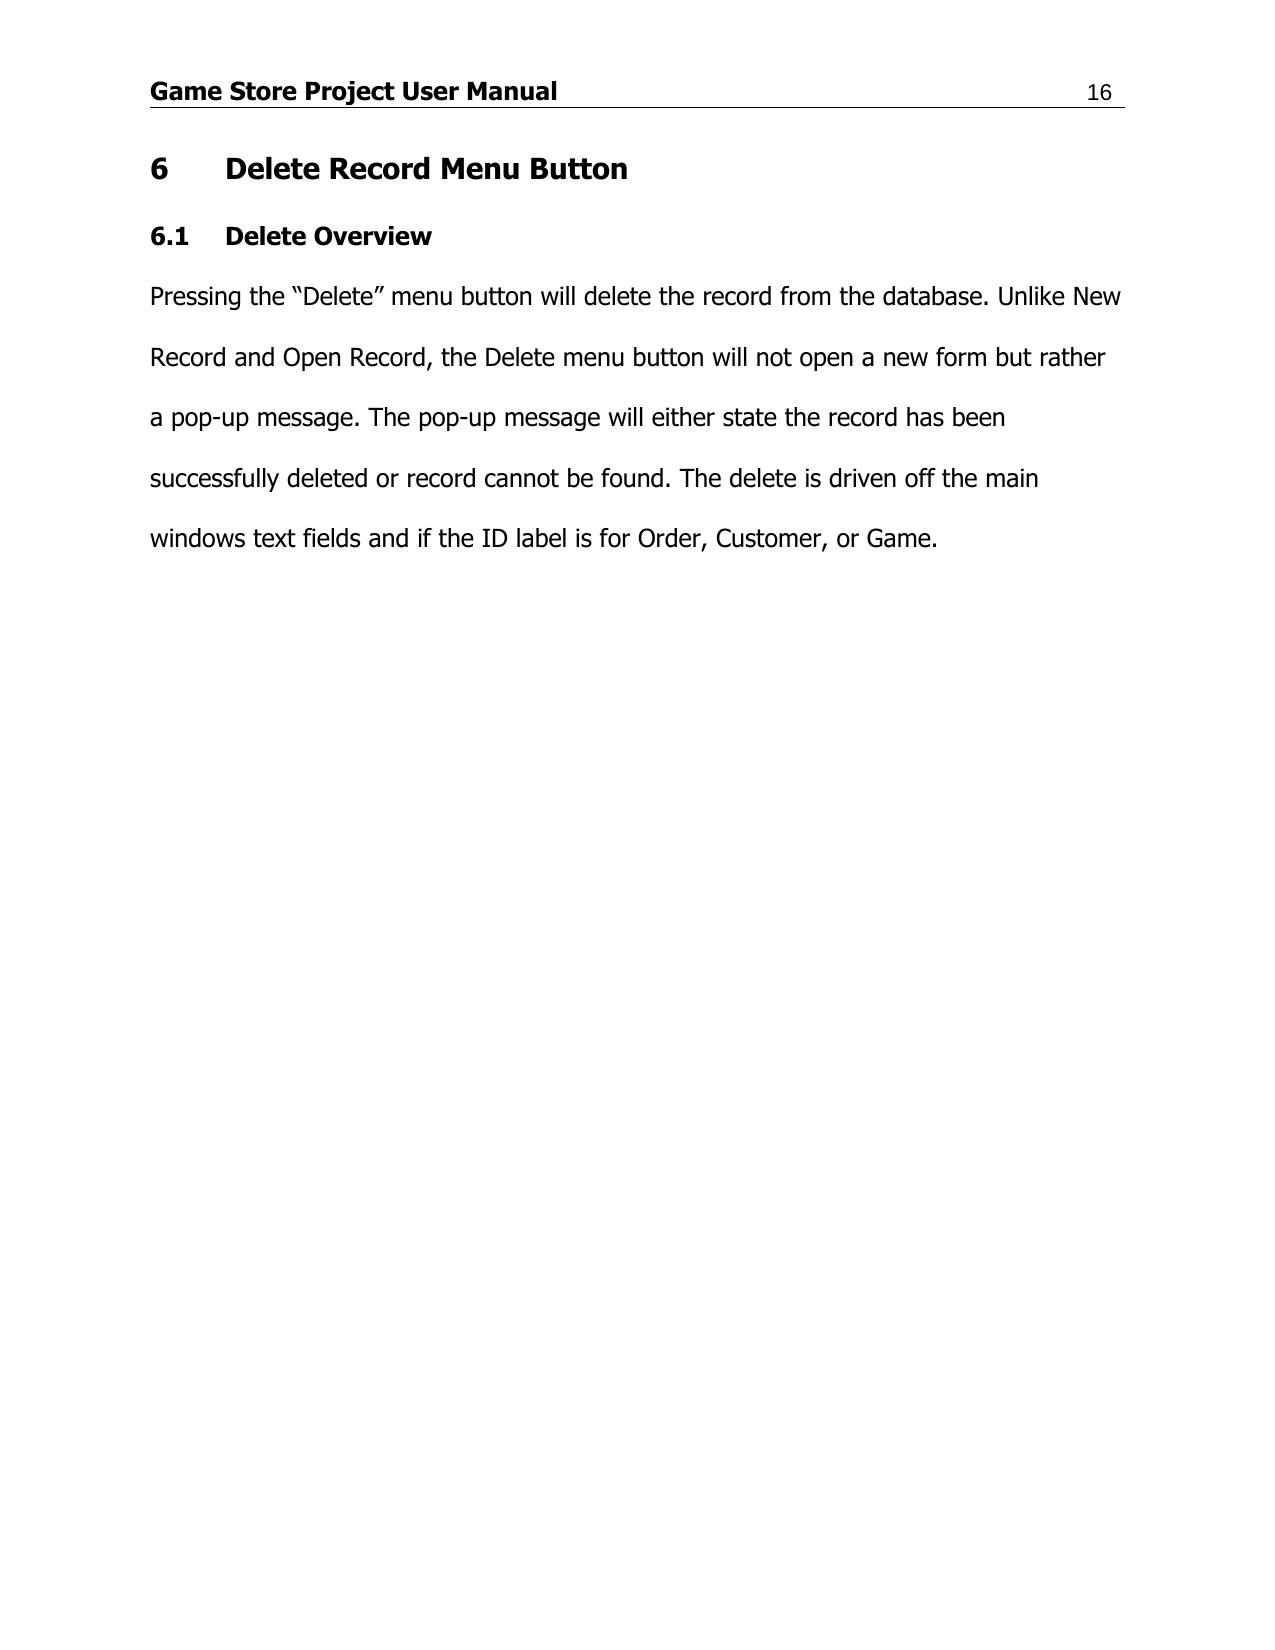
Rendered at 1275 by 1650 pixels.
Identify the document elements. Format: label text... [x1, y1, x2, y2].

text 6.1 Delete Overview [150, 220, 1125, 251]
text 6 Delete Record Menu Button [150, 150, 1125, 185]
text Pressing the “Delete” menu button will delete the record from the database. Unlike New Record and Open Record, the Delete menu button will not open a new form but rather a pop-up message. The pop-up message will either state the record has been successfully deleted or record cannot be found. The delete is driven off the main windows text fields and if the ID label is for Order, Customer, or Game. [150, 281, 1125, 553]
